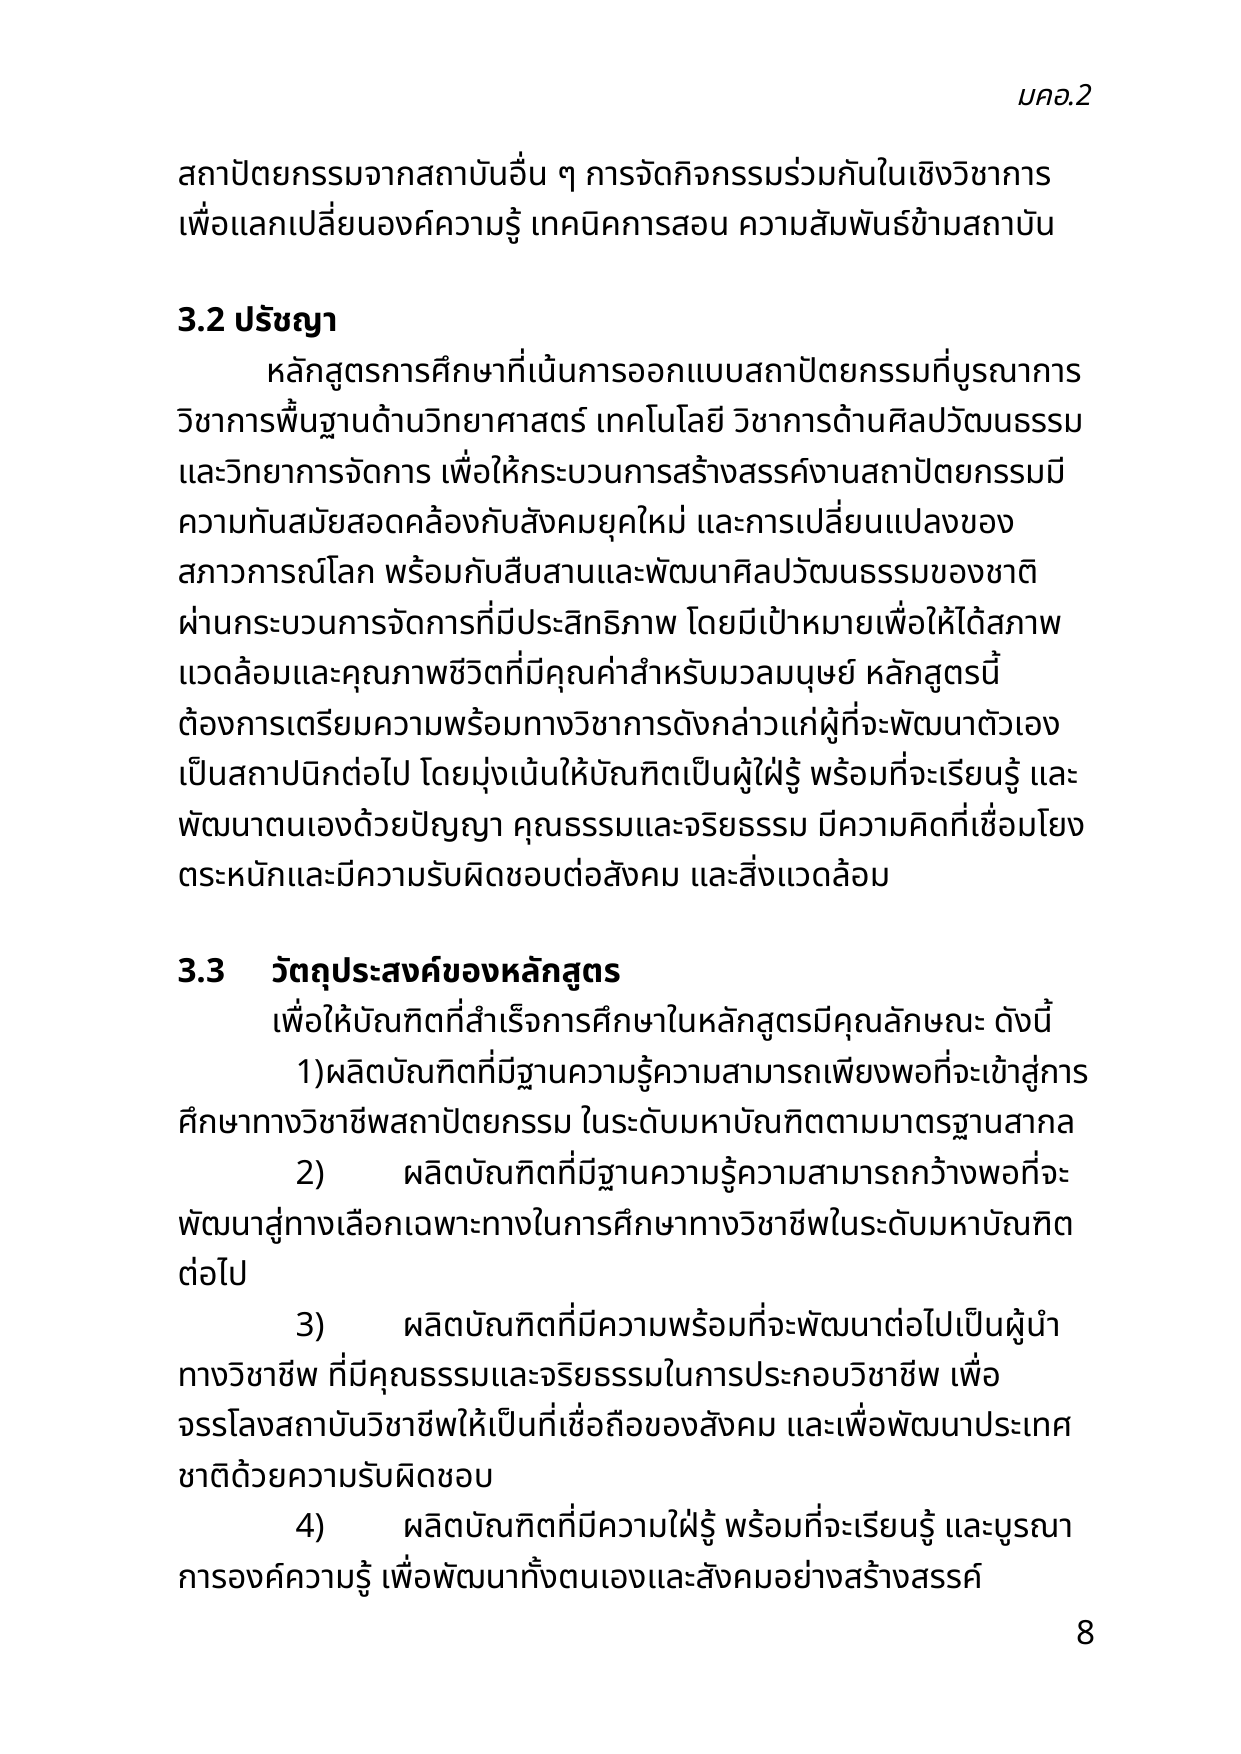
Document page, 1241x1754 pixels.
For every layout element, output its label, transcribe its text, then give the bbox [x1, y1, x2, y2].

text 4) ผลิตบัณฑิตที่มีความใฝ่รู้ พร้อมที่จะเรียนรู้ และบูรณาการองค์ความรู้ เพื่อพัฒนาทั้งตนเองและสังคมอย่างสร้างสรรค์ [177, 1502, 1095, 1603]
text 3.3 วัตถุประสงค์ของหลักสูตร [177, 947, 1095, 997]
text 3) ผลิตบัณฑิตที่มีความพร้อมที่จะพัฒนาต่อไปเป็นผู้นำทางวิชาชีพ ที่มีคุณธรรมและจริยธรรมในการประกอบวิชาชีพ เพื่อจรรโลงสถาบันวิชาชีพให้เป็นที่เชื่อถือของสังคม และเพื่อพัฒนาประเทศชาติด้วยความรับผิดชอบ [177, 1300, 1095, 1502]
text 3.2 ปรัชญา [177, 296, 1095, 347]
text เพื่อให้บัณฑิตที่สำเร็จการศึกษาในหลักสูตรมีคุณลักษณะ ดังนี้ [177, 997, 1095, 1048]
text 2) ผลิตบัณฑิตที่มีฐานความรู้ความสามารถกว้างพอที่จะพัฒนาสู่ทางเลือกเฉพาะทางในการศึกษาทางวิชาชีพในระดับมหาบัณฑิตต่อไป [177, 1149, 1095, 1300]
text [177, 150, 1095, 251]
list ผลิตบัณฑิตที่มีฐานความรู้ความสามารถเพียงพอที่จะเข้าสู่การศึกษาทางวิชาชีพสถาปัตยกรรม ในระดับมหาบัณฑิตตามมาตรฐานสากล [177, 1048, 1095, 1149]
text หลักสูตรการศึกษาที่เน้นการออกแบบสถาปัตยกรรมที่บูรณาการวิชาการพื้นฐานด้านวิทยาศาสตร์ เทคโนโลยี วิชาการด้านศิลปวัฒนธรรม และวิทยาการจัดการ เพื่อให้กระบวนการสร้างสรรค์งานสถาปัตยกรรมมีความทันสมัยสอดคล้องกับสังคมยุคใหม่ และการเปลี่ยนแปลงของสภาวการณ์โลก พร้อมกับสืบสานและพัฒนาศิลปวัฒนธรรมของชาติ ผ่านกระบวนการจัดการที่มีประสิทธิภาพ โดยมีเป้าหมายเพื่อให้ได้สภาพแวดล้อมและคุณภาพชีวิตที่มีคุณค่าสำหรับมวลมนุษย์ หลักสูตรนี้ต้องการเตรียมความพร้อมทางวิชาการดังกล่าวแก่ผู้ที่จะพัฒนาตัวเองเป็นสถาปนิกต่อไป โดยมุ่งเน้นให้บัณฑิตเป็นผู้ใฝ่รู้ พร้อมที่จะเรียนรู้ และพัฒนาตนเองด้วยปัญญา คุณธรรมและจริยธรรม มีความคิดที่เชื่อมโยง ตระหนักและมีความรับผิดชอบต่อสังคม และสิ่งแวดล้อม [177, 347, 1095, 901]
